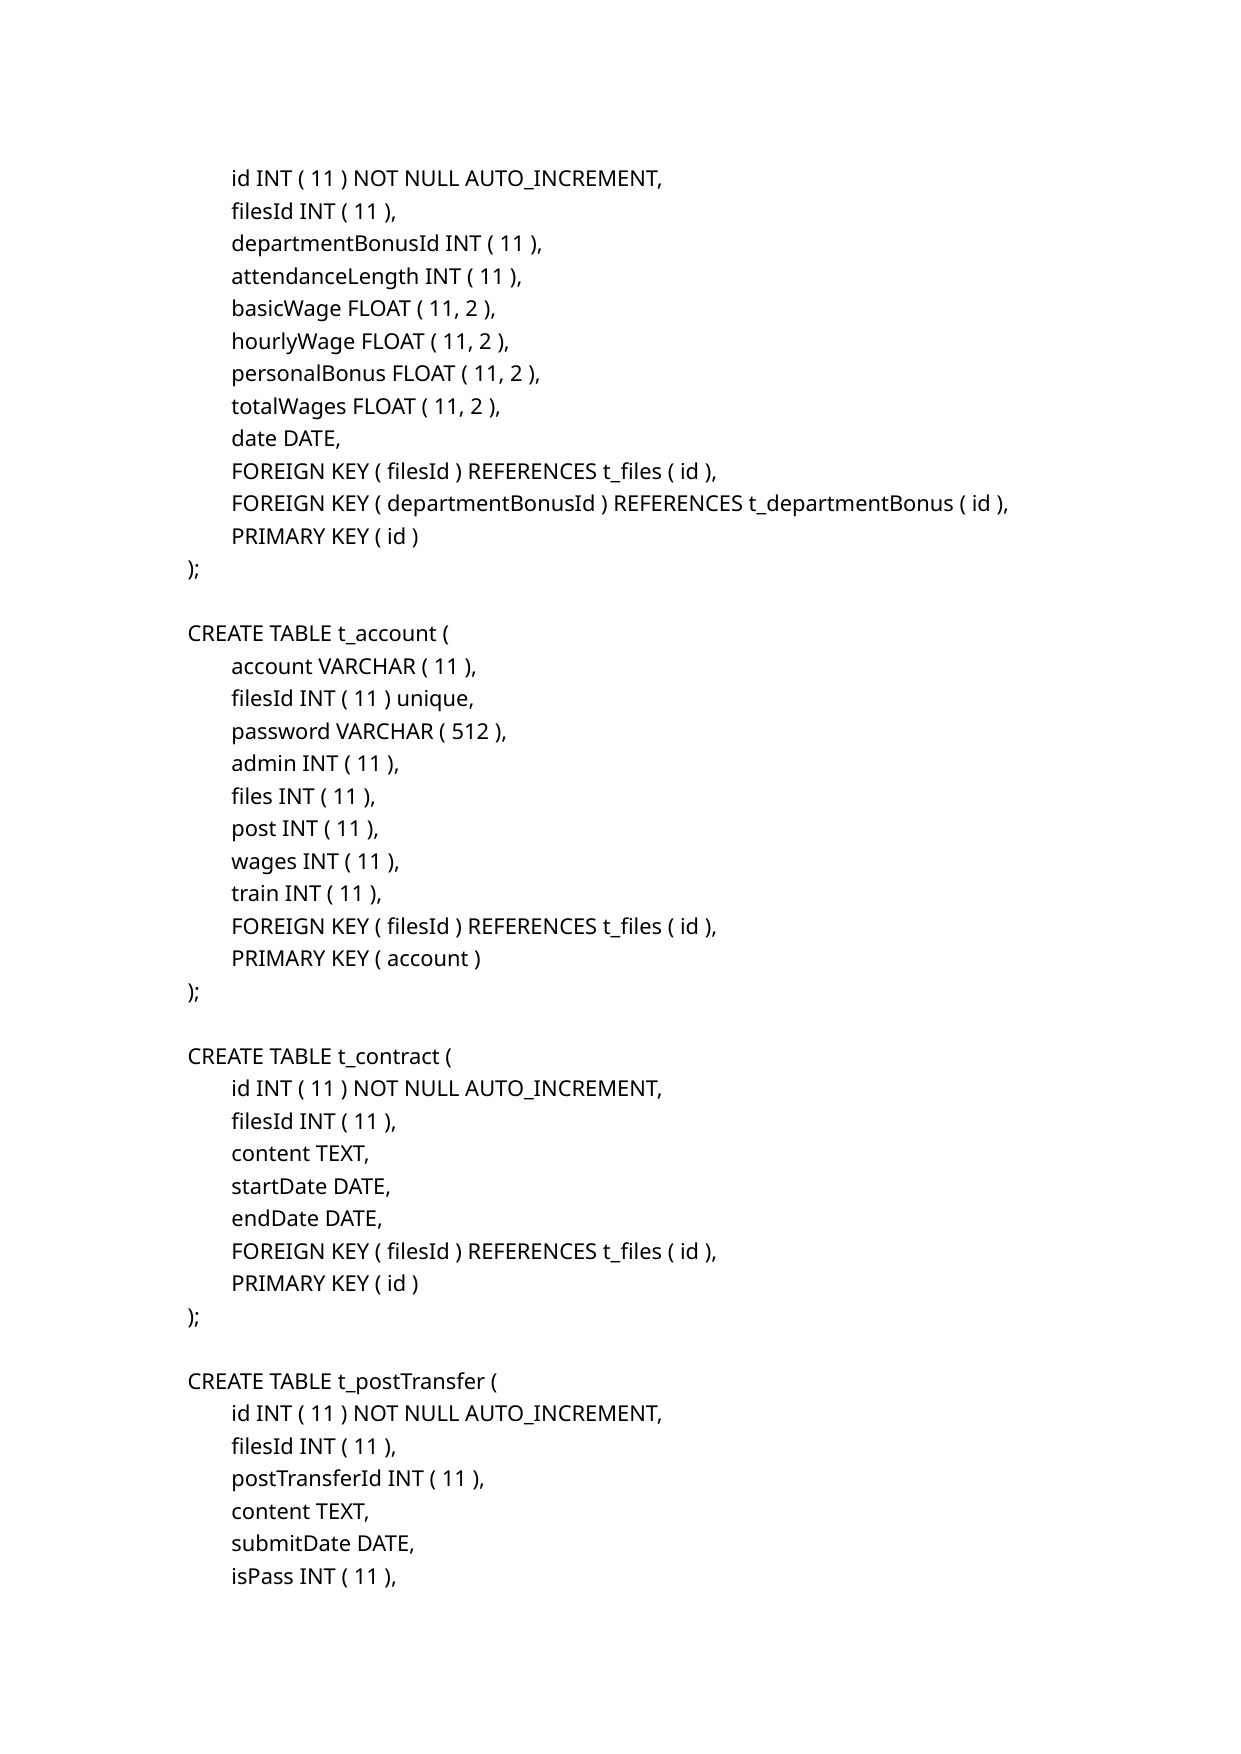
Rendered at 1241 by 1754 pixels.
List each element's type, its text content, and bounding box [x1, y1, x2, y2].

text FOREIGN KEY ( departmentBonusId ) REFERENCES t_departmentBonus ( id ), [187, 487, 1053, 519]
text content TEXT, [187, 1494, 1053, 1527]
text PRIMARY KEY ( id ) [187, 519, 1053, 552]
text startDate DATE, [187, 1169, 1053, 1202]
text wages INT ( 11 ), [187, 844, 1053, 877]
text postTransferId INT ( 11 ), [187, 1462, 1053, 1494]
text filesId INT ( 11 ) unique, [187, 682, 1053, 714]
text filesId INT ( 11 ), [187, 194, 1053, 227]
text personalBonus FLOAT ( 11, 2 ), [187, 357, 1053, 389]
text CREATE TABLE t_postTransfer ( [187, 1364, 1053, 1397]
text admin INT ( 11 ), [187, 747, 1053, 779]
text ); [187, 1299, 1053, 1332]
text FOREIGN KEY ( filesId ) REFERENCES t_files ( id ), [187, 1234, 1053, 1267]
text ); [187, 552, 1053, 584]
text id INT ( 11 ) NOT NULL AUTO_INCREMENT, [187, 1397, 1053, 1429]
text attendanceLength INT ( 11 ), [187, 259, 1053, 292]
text hourlyWage FLOAT ( 11, 2 ), [187, 324, 1053, 357]
text totalWages FLOAT ( 11, 2 ), [187, 389, 1053, 422]
text PRIMARY KEY ( account ) [187, 942, 1053, 974]
text id INT ( 11 ) NOT NULL AUTO_INCREMENT, [187, 162, 1053, 194]
text filesId INT ( 11 ), [187, 1104, 1053, 1137]
text post INT ( 11 ), [187, 812, 1053, 844]
text basicWage FLOAT ( 11, 2 ), [187, 292, 1053, 324]
text isPass INT ( 11 ), [187, 1559, 1053, 1592]
text password VARCHAR ( 512 ), [187, 714, 1053, 747]
text date DATE, [187, 422, 1053, 454]
text filesId INT ( 11 ), [187, 1429, 1053, 1462]
text content TEXT, [187, 1137, 1053, 1169]
text departmentBonusId INT ( 11 ), [187, 227, 1053, 259]
text endDate DATE, [187, 1202, 1053, 1234]
text CREATE TABLE t_account ( [187, 617, 1053, 649]
text CREATE TABLE t_contract ( [187, 1039, 1053, 1072]
text PRIMARY KEY ( id ) [187, 1267, 1053, 1299]
text files INT ( 11 ), [187, 779, 1053, 812]
text account VARCHAR ( 11 ), [187, 649, 1053, 682]
text ); [187, 974, 1053, 1007]
text train INT ( 11 ), [187, 877, 1053, 909]
text FOREIGN KEY ( filesId ) REFERENCES t_files ( id ), [187, 454, 1053, 487]
text submitDate DATE, [187, 1527, 1053, 1559]
text FOREIGN KEY ( filesId ) REFERENCES t_files ( id ), [187, 909, 1053, 942]
text id INT ( 11 ) NOT NULL AUTO_INCREMENT, [187, 1072, 1053, 1104]
